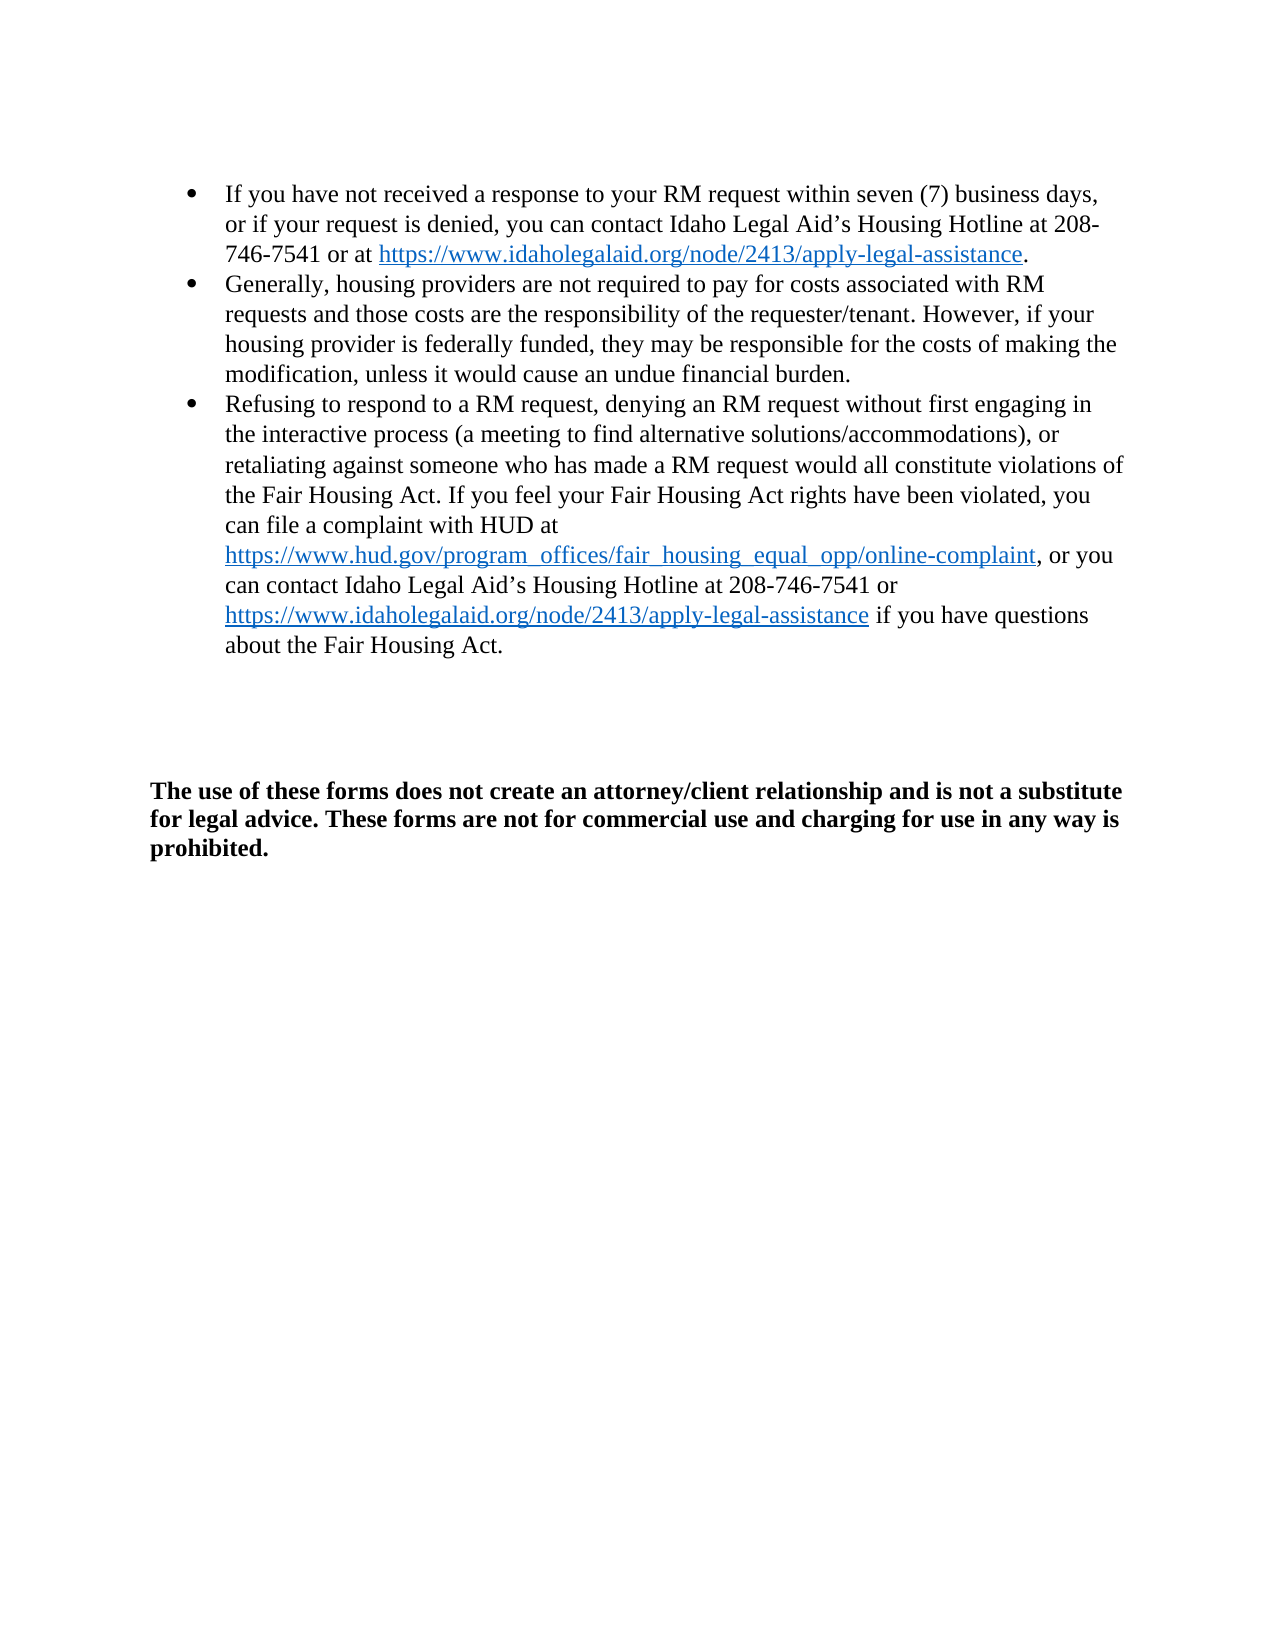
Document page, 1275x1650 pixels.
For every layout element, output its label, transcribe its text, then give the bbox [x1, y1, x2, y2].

list If you have not received a response to your RM request within seven (7) business days, or if your request is denied, you can contact Idaho Legal Aid’s Housing Hotline at 208-746-7541 or at https://www.idaholegalaid.org/node/2413/apply-legal-assistance. [187, 179, 1125, 268]
list Refusing to respond to a RM request, denying an RM request without first engaging in the interactive process (a meeting to find alternative solutions/accommodations), or retaliating against someone who has made a RM request would all constitute violations of the Fair Housing Act. If you feel your Fair Housing Act rights have been violated, you can file a complaint with HUD at https://www.hud.gov/program_offices/fair_housing_equal_opp/online-complaint, or you can contact Idaho Legal Aid’s Housing Hotline at 208-746-7541 or https://www.idaholegalaid.org/node/2413/apply-legal-assistance if you have questions about the Fair Housing Act. [187, 389, 1125, 659]
text The use of these forms does not create an attorney/client relationship and is not a substitute for legal advice. These forms are not for commercial use and charging for use in any way is prohibited. [150, 776, 1125, 862]
list Generally, housing providers are not required to pay for costs associated with RM requests and those costs are the responsibility of the requester/tenant. However, if your housing provider is federally funded, they may be responsible for the costs of making the modification, unless it would cause an undue financial burden. [187, 269, 1125, 388]
